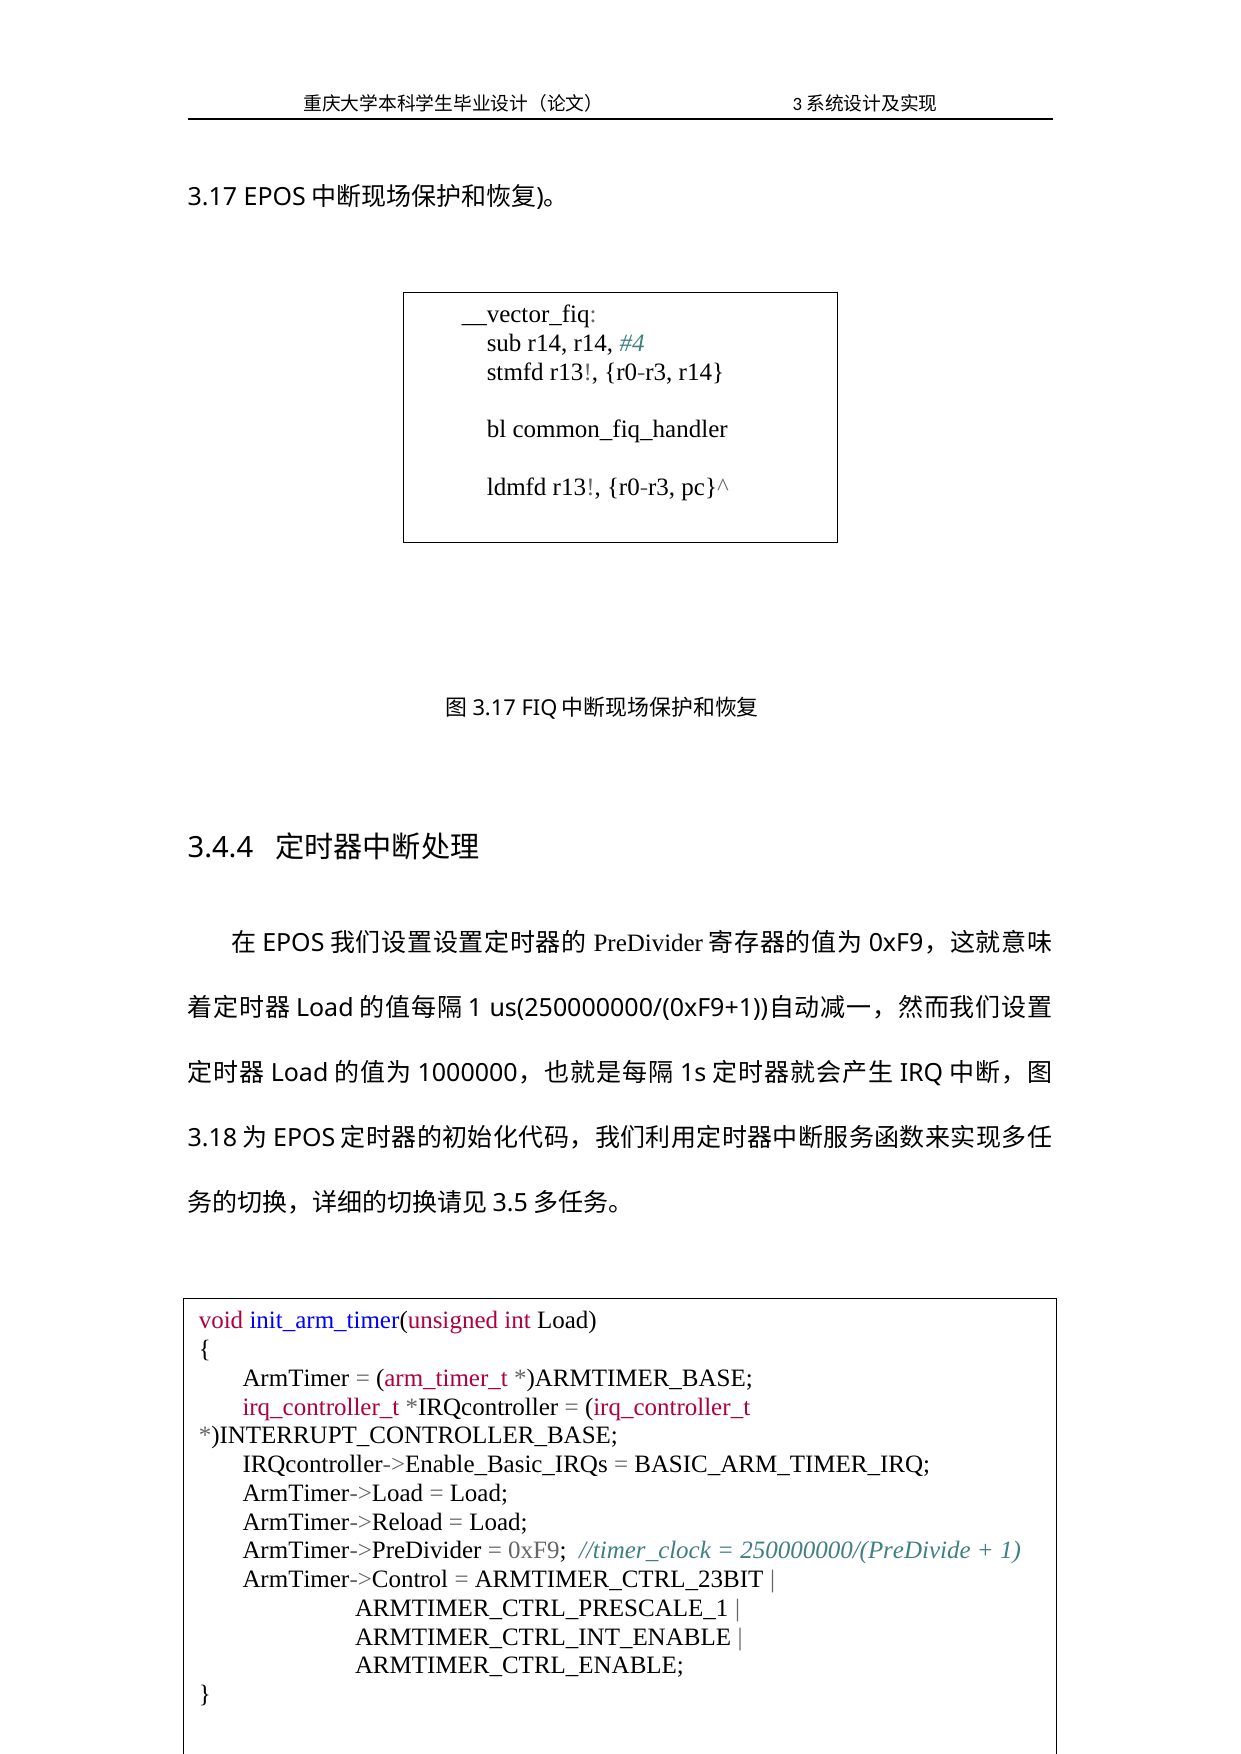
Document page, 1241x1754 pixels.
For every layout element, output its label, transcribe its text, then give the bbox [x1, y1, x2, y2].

text 在EPOS我们设置设置定时器的PreDivider寄存器的值为0xF9，这就意味着定时器Load的值每隔1 us(250000000/(0xF9+1))自动减一，然而我们设置定时器Load的值为1000000，也就是每隔1s定时器就会产生IRQ中断，图3.18为EPOS定时器的初始化代码，我们利用定时器中断服务函数来实现多任务的切换，详细的切换请见3.5多任务。 [187, 908, 1053, 1233]
text 下面我们列出EPOS中处理中断时的现场保护和现场恢复情况的代码图(图3.17 EPOS中断现场保护和恢复)。 [187, 162, 1053, 227]
subtitle 定时器中断处理 [187, 812, 1053, 877]
